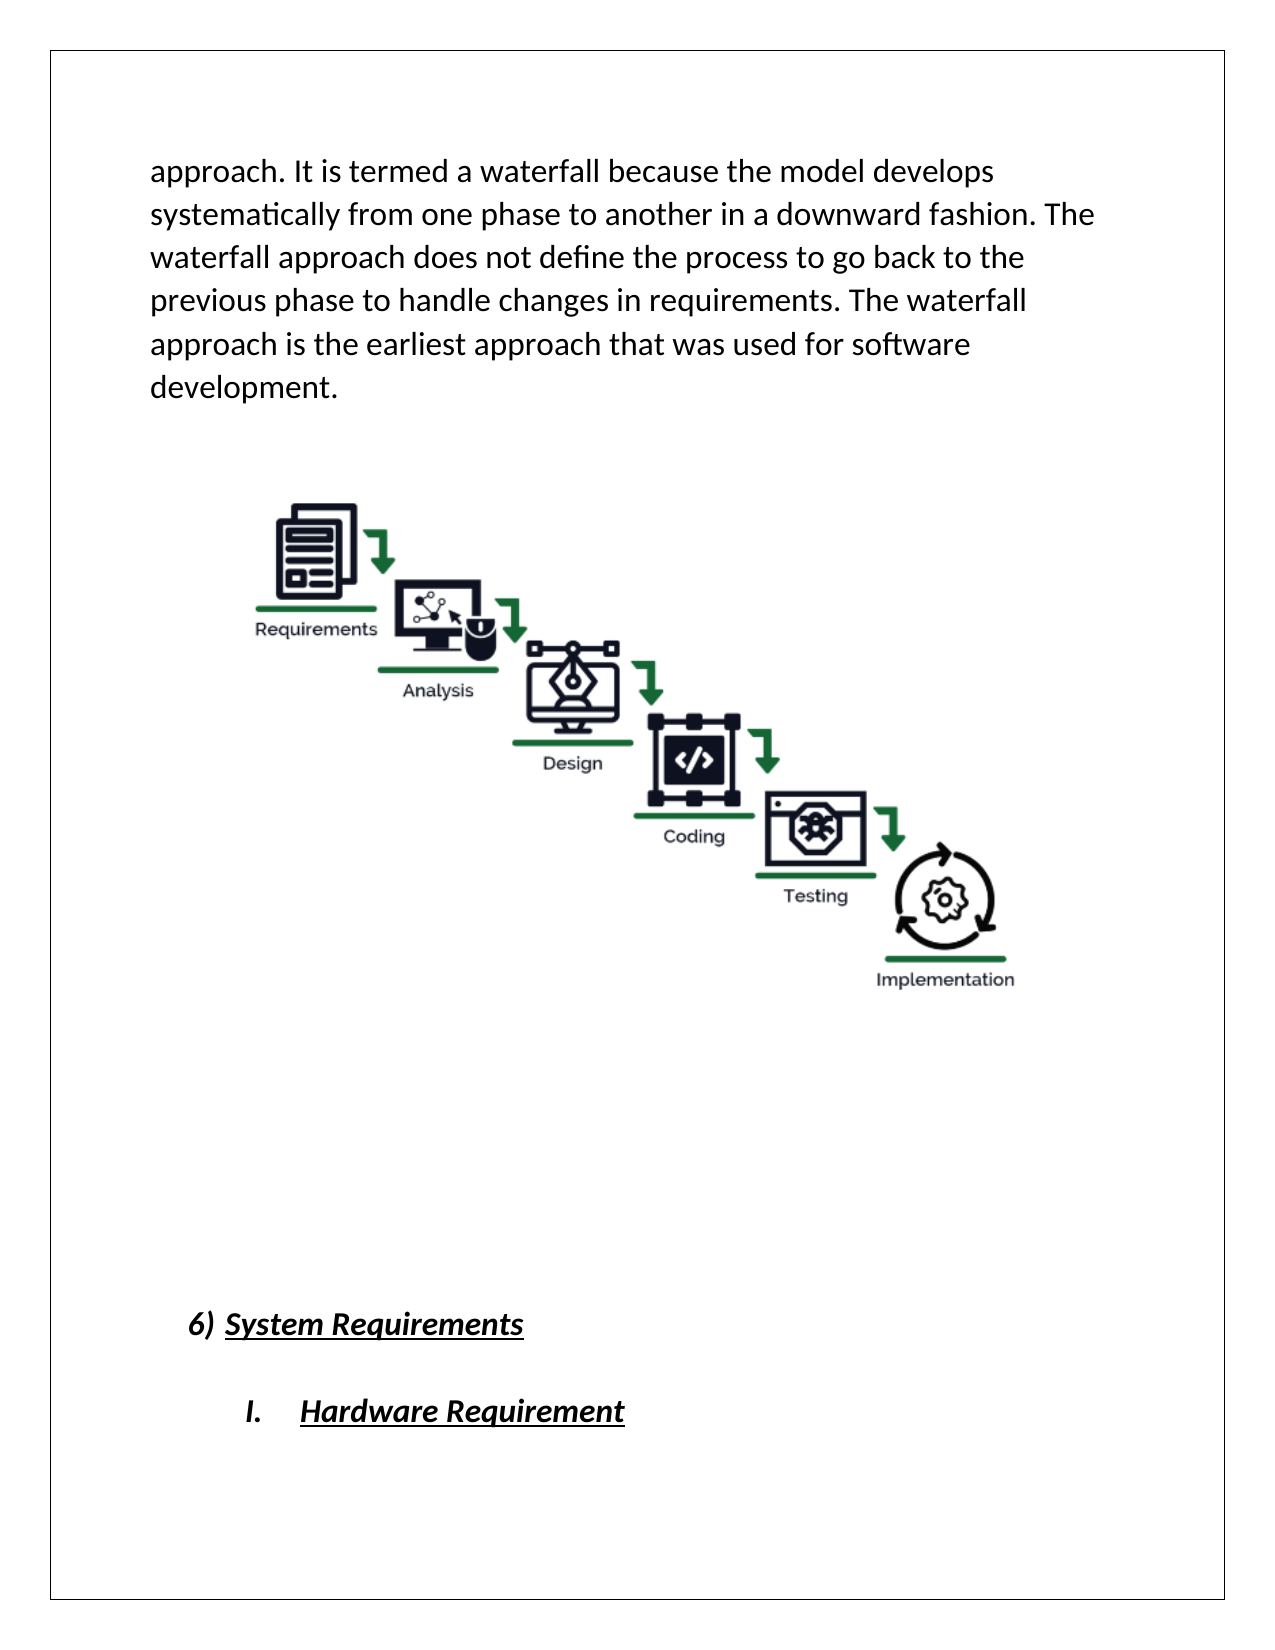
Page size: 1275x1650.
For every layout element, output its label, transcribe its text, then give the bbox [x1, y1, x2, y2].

list System Requirements [187, 1303, 1125, 1344]
picture [150, 479, 1090, 1009]
list Hardware Requirement [262, 1390, 1125, 1431]
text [150, 150, 1125, 406]
